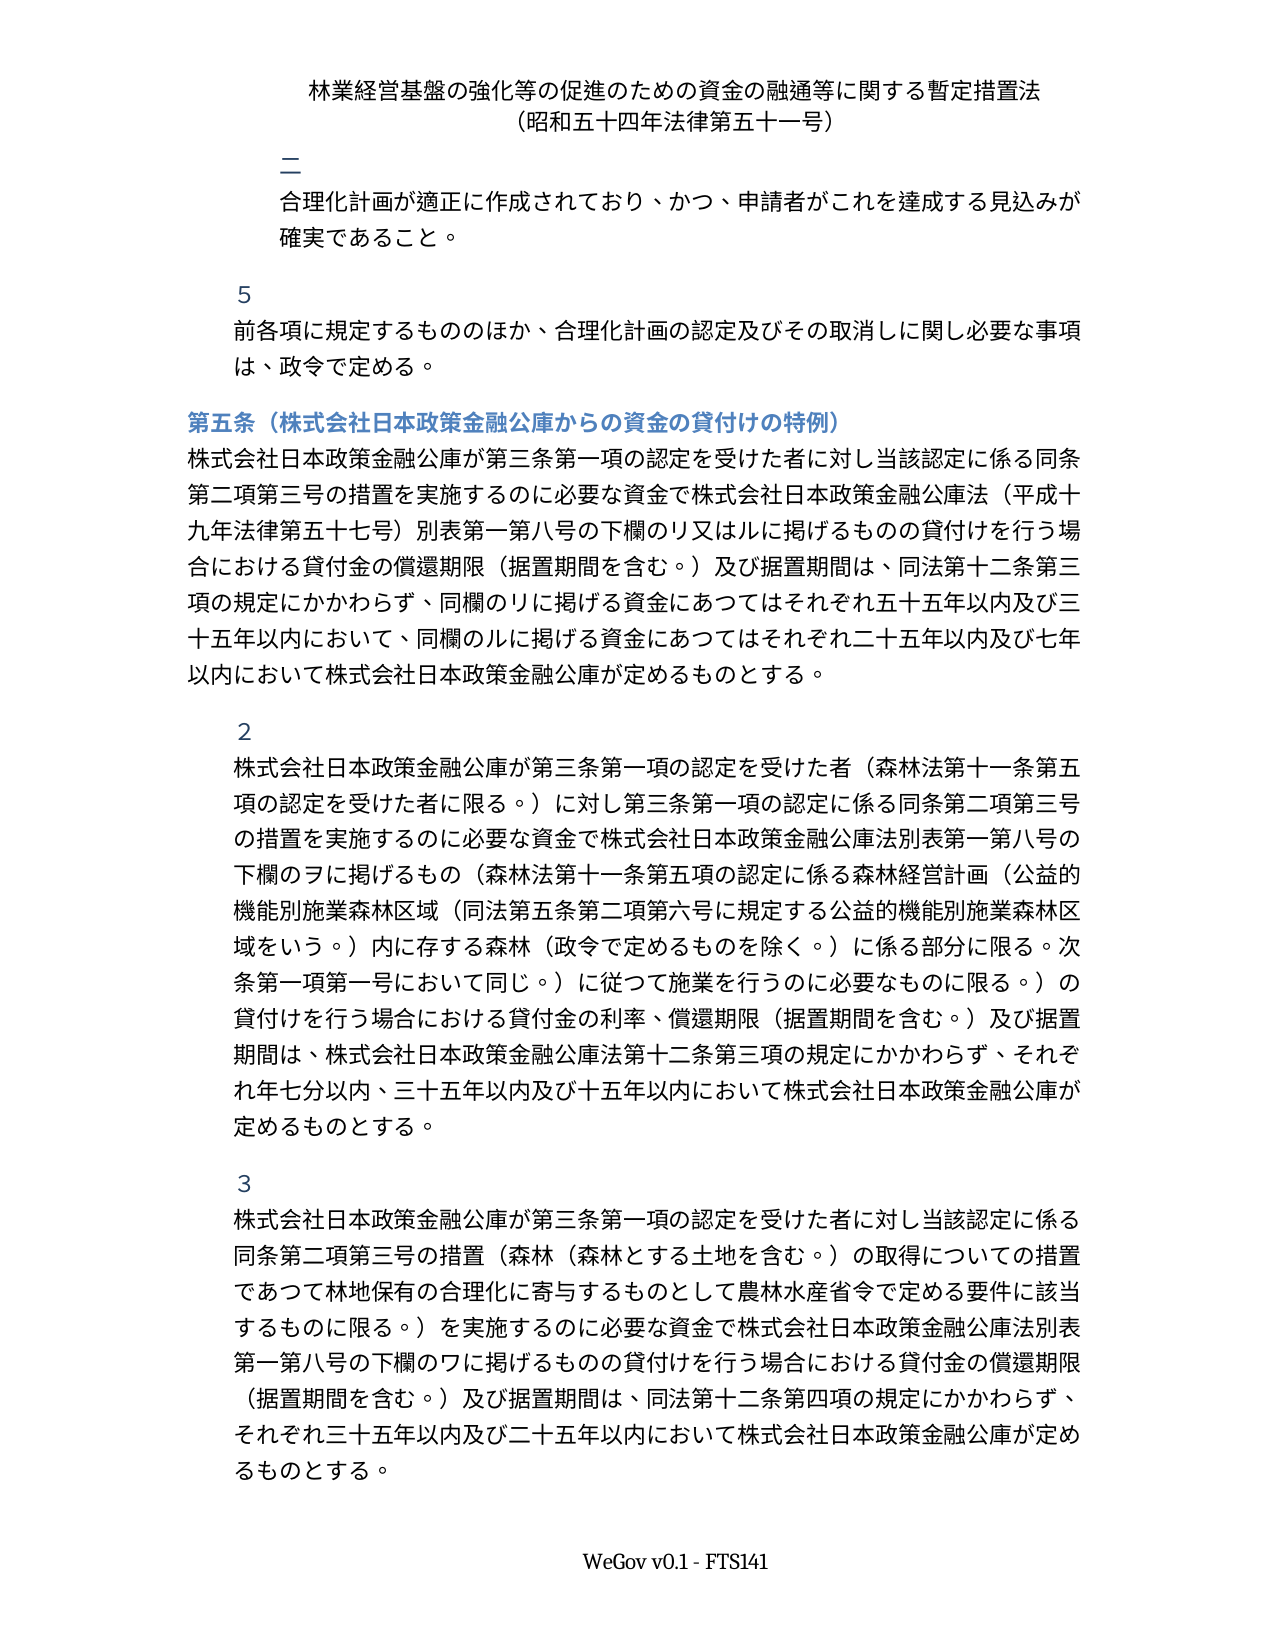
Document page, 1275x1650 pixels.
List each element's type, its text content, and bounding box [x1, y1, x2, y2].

subtitle 二 [279, 150, 1087, 181]
subtitle 第五条（株式会社日本政策金融公庫からの資金の貸付けの特例） [187, 407, 1087, 438]
text 前各項に規定するもののほか、合理化計画の認定及びその取消しに関し必要な事項は、政令で定める。 [233, 314, 1087, 382]
subtitle ３ [233, 1168, 1087, 1199]
text 株式会社日本政策金融公庫が第三条第一項の認定を受けた者に対し当該認定に係る同条第二項第三号の措置（森林（森林とする土地を含む。）の取得についての措置であつて林地保有の合理化に寄与するものとして農林水産省令で定める要件に該当するものに限る。）を実施するのに必要な資金で株式会社日本政策金融公庫法別表第一第八号の下欄のワに掲げるものの貸付けを行う場合における貸付金の償還期限（据置期間を含む。）及び据置期間は、同法第十二条第四項の規定にかかわらず、それぞれ三十五年以内及び二十五年以内において株式会社日本政策金融公庫が定めるものとする。 [233, 1204, 1087, 1486]
subtitle ５ [233, 279, 1087, 310]
subtitle ２ [233, 716, 1087, 747]
text 株式会社日本政策金融公庫が第三条第一項の認定を受けた者（森林法第十一条第五項の認定を受けた者に限る。）に対し第三条第一項の認定に係る同条第二項第三号の措置を実施するのに必要な資金で株式会社日本政策金融公庫法別表第一第八号の下欄のヲに掲げるもの（森林法第十一条第五項の認定に係る森林経営計画（公益的機能別施業森林区域（同法第五条第二項第六号に規定する公益的機能別施業森林区域をいう。）内に存する森林（政令で定めるものを除く。）に係る部分に限る。次条第一項第一号において同じ。）に従つて施業を行うのに必要なものに限る。）の貸付けを行う場合における貸付金の利率、償還期限（据置期間を含む。）及び据置期間は、株式会社日本政策金融公庫法第十二条第三項の規定にかかわらず、それぞれ年七分以内、三十五年以内及び十五年以内において株式会社日本政策金融公庫が定めるものとする。 [233, 752, 1087, 1142]
text 合理化計画が適正に作成されており、かつ、申請者がこれを達成する見込みが確実であること。 [279, 186, 1087, 253]
